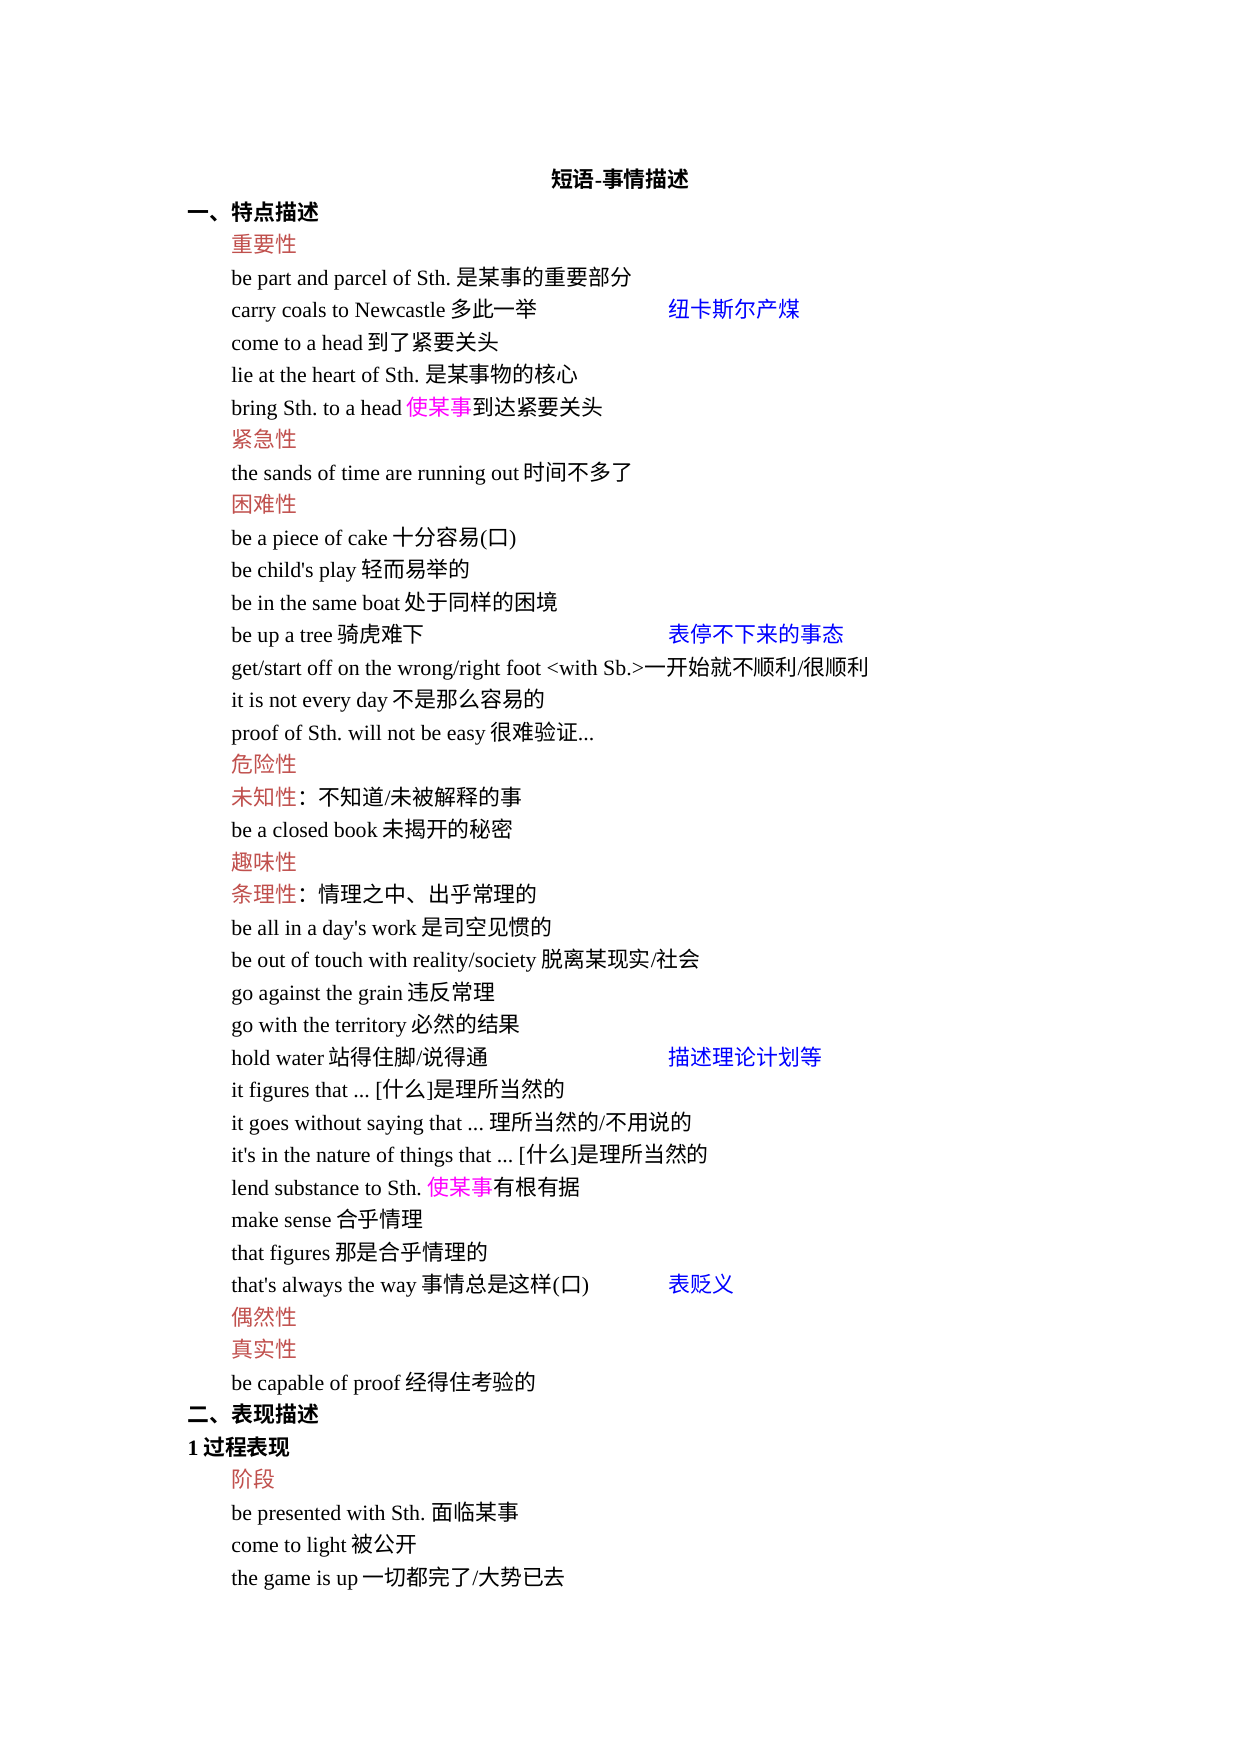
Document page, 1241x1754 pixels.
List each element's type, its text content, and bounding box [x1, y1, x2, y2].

text lie at the heart of Sth. 是某事物的核心 [187, 357, 1053, 389]
text be presented with Sth. 面临某事 [187, 1494, 1053, 1527]
text 紧急性 [187, 422, 1053, 454]
text be part and parcel of Sth. 是某事的重要部分 [187, 259, 1053, 292]
text bring Sth. to a head使某事到达紧要关头 [187, 389, 1053, 422]
text be all in a day's work是司空见惯的 [187, 909, 1053, 942]
text 二、表现描述 [187, 1397, 1053, 1429]
text 短语-事情描述 [187, 162, 1053, 194]
text be a closed book未揭开的秘密 [187, 812, 1053, 844]
text lend substance to Sth. 使某事有根有据 [187, 1169, 1053, 1202]
text hold water站得住脚/说得通 描述理论计划等 [187, 1039, 1053, 1072]
text 阶段 [187, 1462, 1053, 1494]
text the game is up一切都完了/大势已去 [187, 1559, 1053, 1592]
text it's in the nature of things that ... [什么]是理所当然的 [187, 1137, 1053, 1169]
text the sands of time are running out时间不多了 [187, 454, 1053, 487]
text 重要性 [187, 227, 1053, 259]
text get/start off on the wrong/right foot <with Sb.>一开始就不顺利/很顺利 [187, 649, 1053, 682]
text 困难性 [187, 487, 1053, 519]
text be up a tree骑虎难下 表停不下来的事态 [187, 617, 1053, 649]
text be capable of proof经得住考验的 [187, 1364, 1053, 1397]
text that's always the way事情总是这样(口) 表贬义 [187, 1267, 1053, 1299]
text 条理性：情理之中、出乎常理的 [187, 877, 1053, 909]
text it goes without saying that ... 理所当然的/不用说的 [187, 1104, 1053, 1137]
text come to light被公开 [187, 1527, 1053, 1559]
text be child's play轻而易举的 [187, 552, 1053, 584]
text 一、特点描述 [187, 194, 1053, 227]
text make sense合乎情理 [187, 1202, 1053, 1234]
text be out of touch with reality/society脱离某现实/社会 [187, 942, 1053, 974]
text 趣味性 [187, 844, 1053, 877]
text go against the grain违反常理 [187, 974, 1053, 1007]
text 危险性 [187, 747, 1053, 779]
text 未知性：不知道/未被解释的事 [187, 779, 1053, 812]
text go with the territory必然的结果 [187, 1007, 1053, 1039]
text 真实性 [187, 1332, 1053, 1364]
text be in the same boat处于同样的困境 [187, 584, 1053, 617]
text carry coals to Newcastle多此一举 纽卡斯尔产煤 [187, 292, 1053, 324]
text be a piece of cake十分容易(口) [187, 519, 1053, 552]
text come to a head到了紧要关头 [187, 324, 1053, 357]
text it figures that ... [什么]是理所当然的 [187, 1072, 1053, 1104]
text that figures那是合乎情理的 [187, 1234, 1053, 1267]
text 偶然性 [187, 1299, 1053, 1332]
text proof of Sth. will not be easy很难验证... [187, 714, 1053, 747]
text 1过程表现 [187, 1429, 1053, 1462]
text it is not every day不是那么容易的 [187, 682, 1053, 714]
